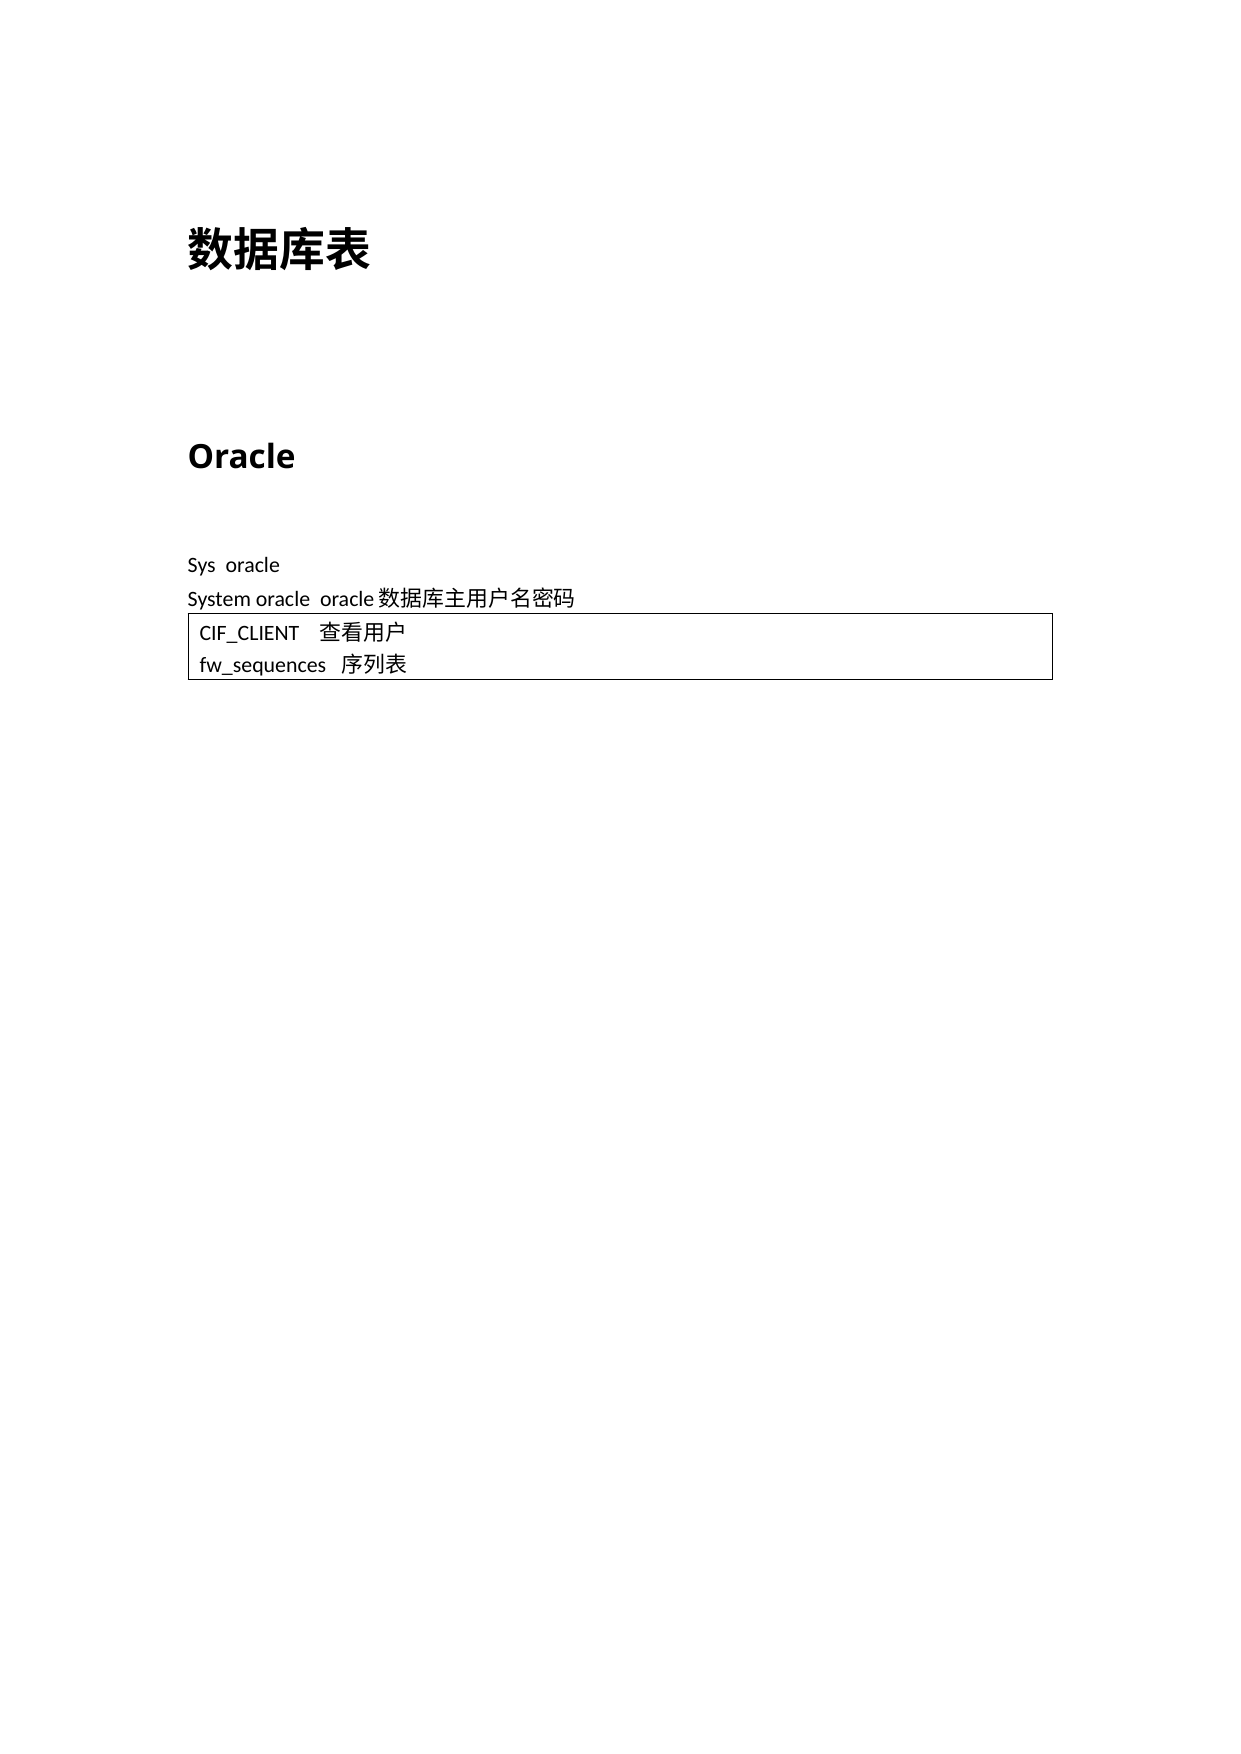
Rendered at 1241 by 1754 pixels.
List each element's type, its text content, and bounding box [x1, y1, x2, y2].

table_header CIF_CLIENT 查看用户 fw_sequences 序列表 [189, 614, 1052, 679]
subtitle Oracle [187, 423, 1053, 488]
text System oracle oracle数据库主用户名密码 [187, 581, 1053, 613]
subtitle 数据库表 [187, 197, 1053, 295]
text Sys oracle [187, 548, 1053, 581]
